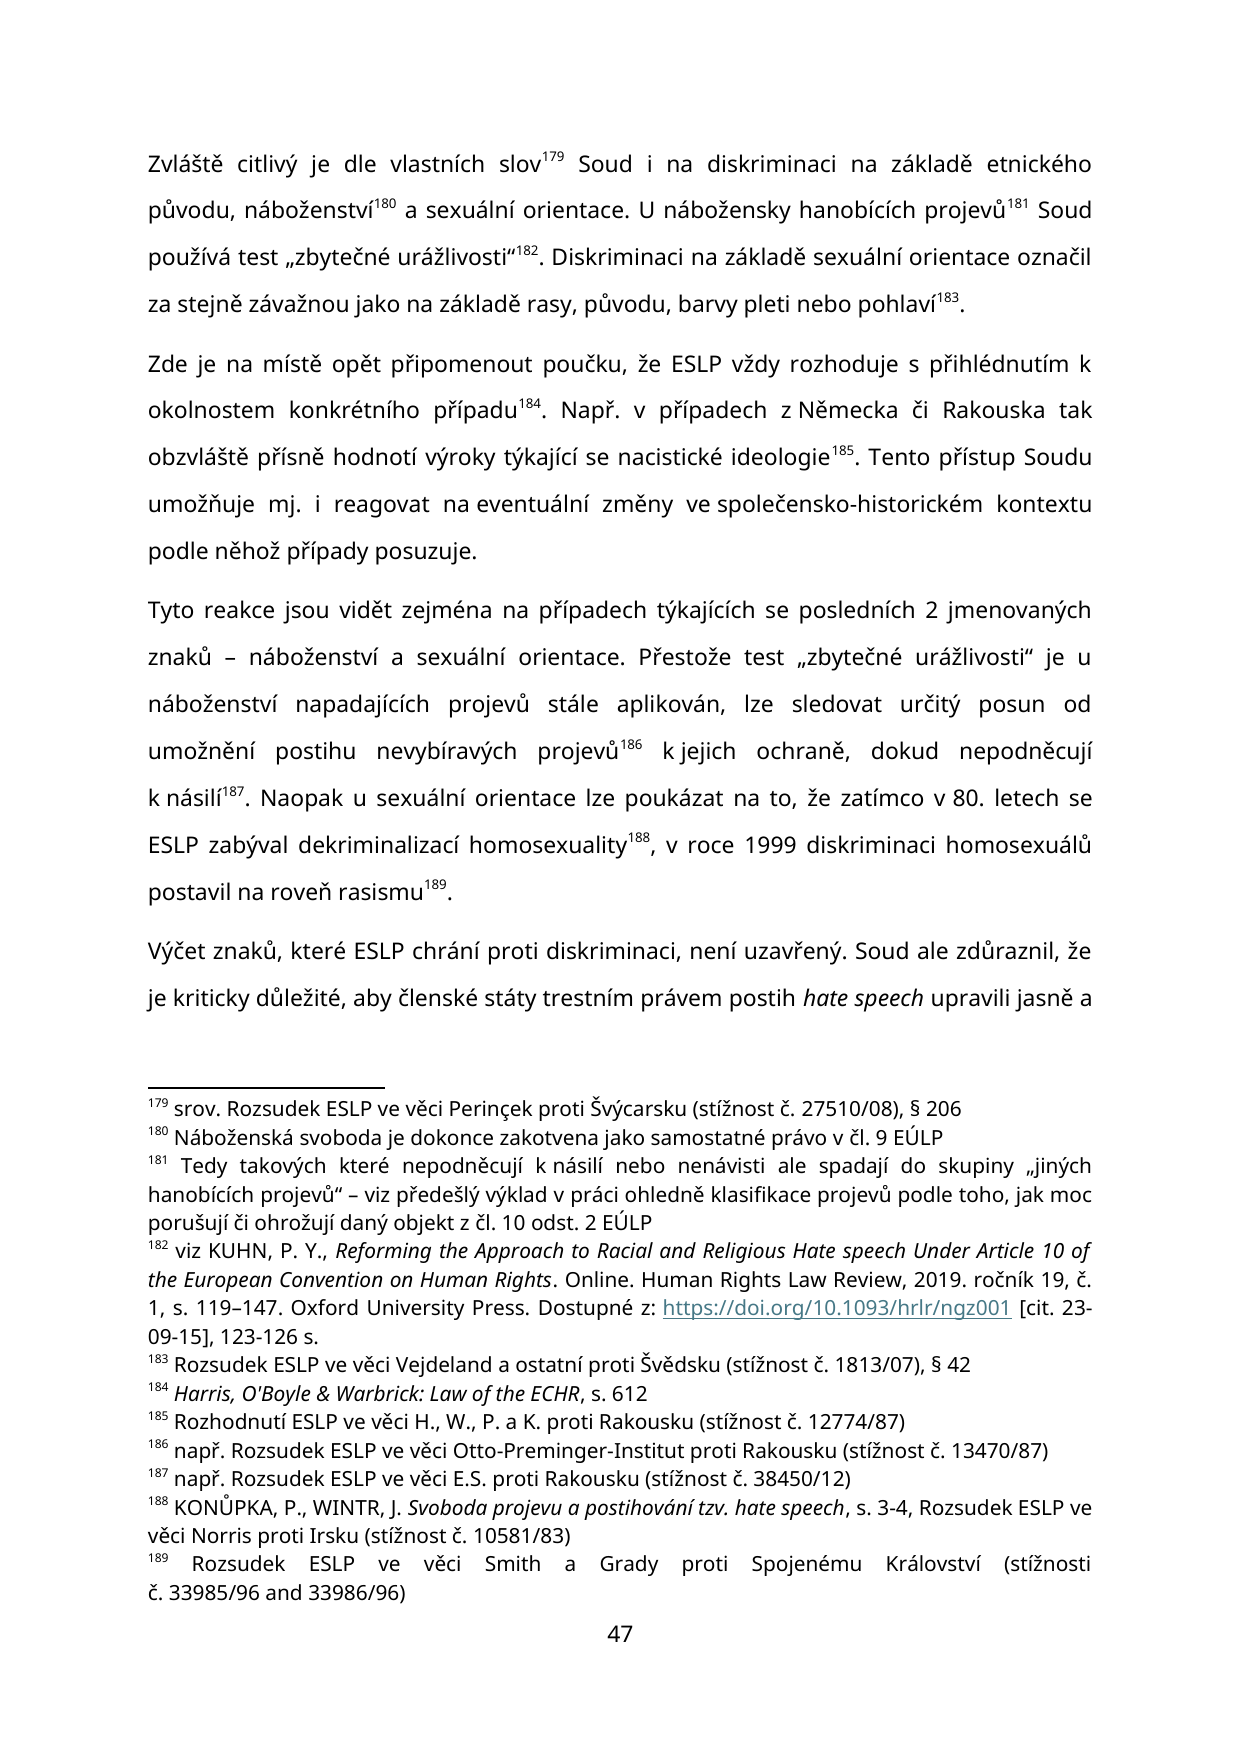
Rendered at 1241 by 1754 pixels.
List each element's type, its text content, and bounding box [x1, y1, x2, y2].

text Tyto reakce jsou vidět zejména na případech týkajících se posledních 2 jmenovaných znaků – náboženství a sexuální orientace. Přestože test „zbytečné urážlivosti“ je u náboženství napadajících projevů stále aplikován, lze sledovat určitý posun od umožnění postihu nevybíravých projevů k jejich ochraně, dokud nepodněcují k násilí. Naopak u sexuální orientace lze poukázat na to, že zatímco v 80. letech se ESLP zabýval dekriminalizací homosexuality, v roce 1999 diskriminaci homosexuálů postavil na roveň rasismu. [148, 594, 1093, 907]
text Zvláště citlivý je dle vlastních slov Soud i na diskriminaci na základě etnického původu, náboženství a sexuální orientace. U nábožensky hanobících projevů Soud používá test „zbytečné urážlivosti“. Diskriminaci na základě sexuální orientace označil za stejně závažnou jako na základě rasy, původu, barvy pleti nebo pohlaví. [148, 148, 1093, 319]
text Zde je na místě opět připomenout poučku, že ESLP vždy rozhoduje s přihlédnutím k okolnostem konkrétního případu. Např. v případech z Německa či Rakouska tak obzvláště přísně hodnotí výroky týkající se nacistické ideologie. Tento přístup Soudu umožňuje mj. i reagovat na eventuální změny ve společensko-historickém kontextu podle něhož případy posuzuje. [148, 348, 1093, 566]
text Výčet znaků, které ESLP chrání proti diskriminaci, není uzavřený. Soud ale zdůraznil, že je kriticky důležité, aby členské státy trestním právem postih hate speech upravili jasně a striktně. To mimochodem evokuje otázku, zda tento požadavek naplňují předmětná ustanovení trestního zákoníků ČR. Jak již bylo zmíněno, minimálně postihování podněcování k nenávisti proti „jiné skupině osob“ nebo hnutí hlásajícího „jinou nenávisti“ se může zdát neurčité. [148, 935, 1093, 1013]
